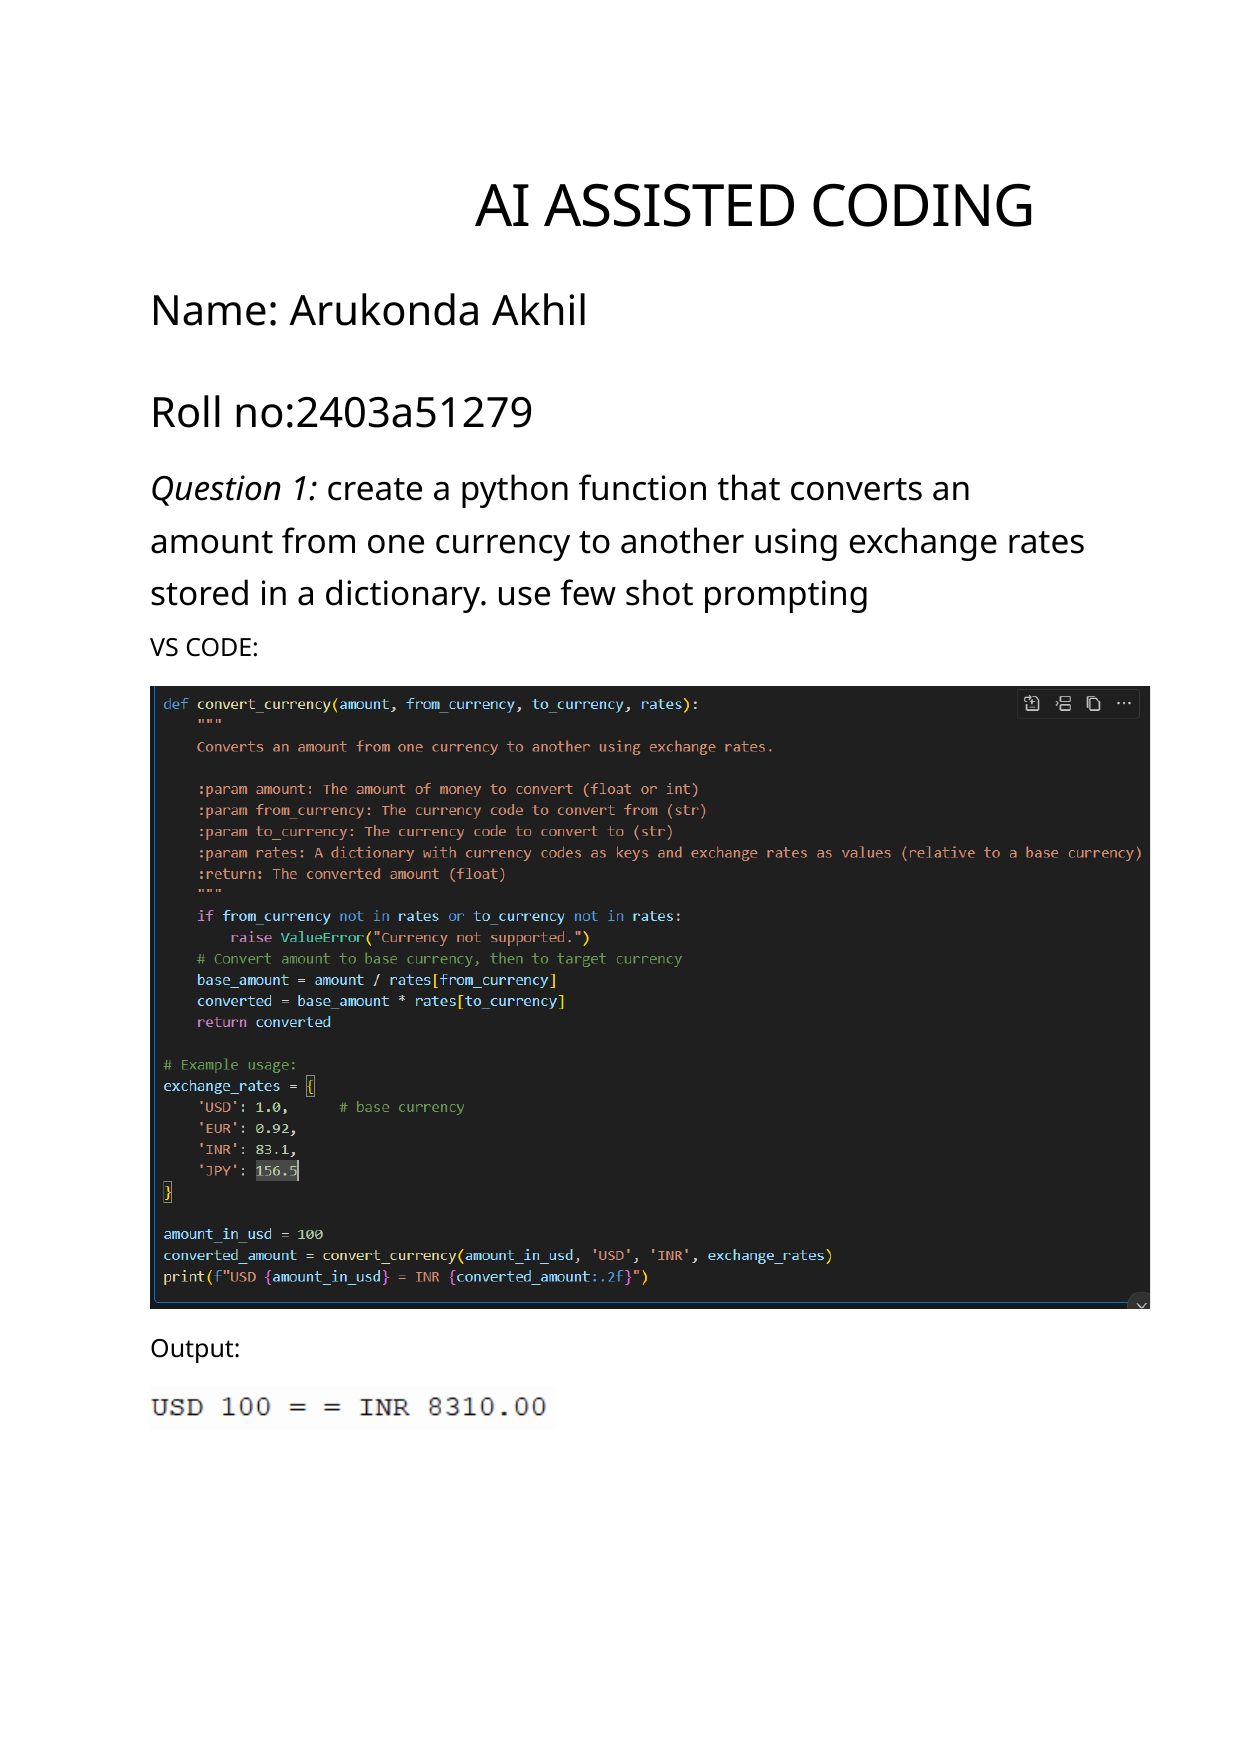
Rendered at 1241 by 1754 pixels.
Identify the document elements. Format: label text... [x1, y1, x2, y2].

picture [150, 1386, 557, 1430]
subtitle Question 1: create a python function that converts an amount from one currency to another using exchange rates stored in a dictionary. use few shot prompting [150, 465, 1090, 615]
title AI ASSISTED CODING [150, 164, 1090, 243]
subtitle Roll no:2403a51279 [150, 383, 1090, 440]
subtitle Name: Arukonda Akhil [150, 281, 1090, 337]
text Output: [150, 1330, 1090, 1364]
picture [150, 686, 1150, 1309]
text VS CODE: [150, 630, 1090, 664]
